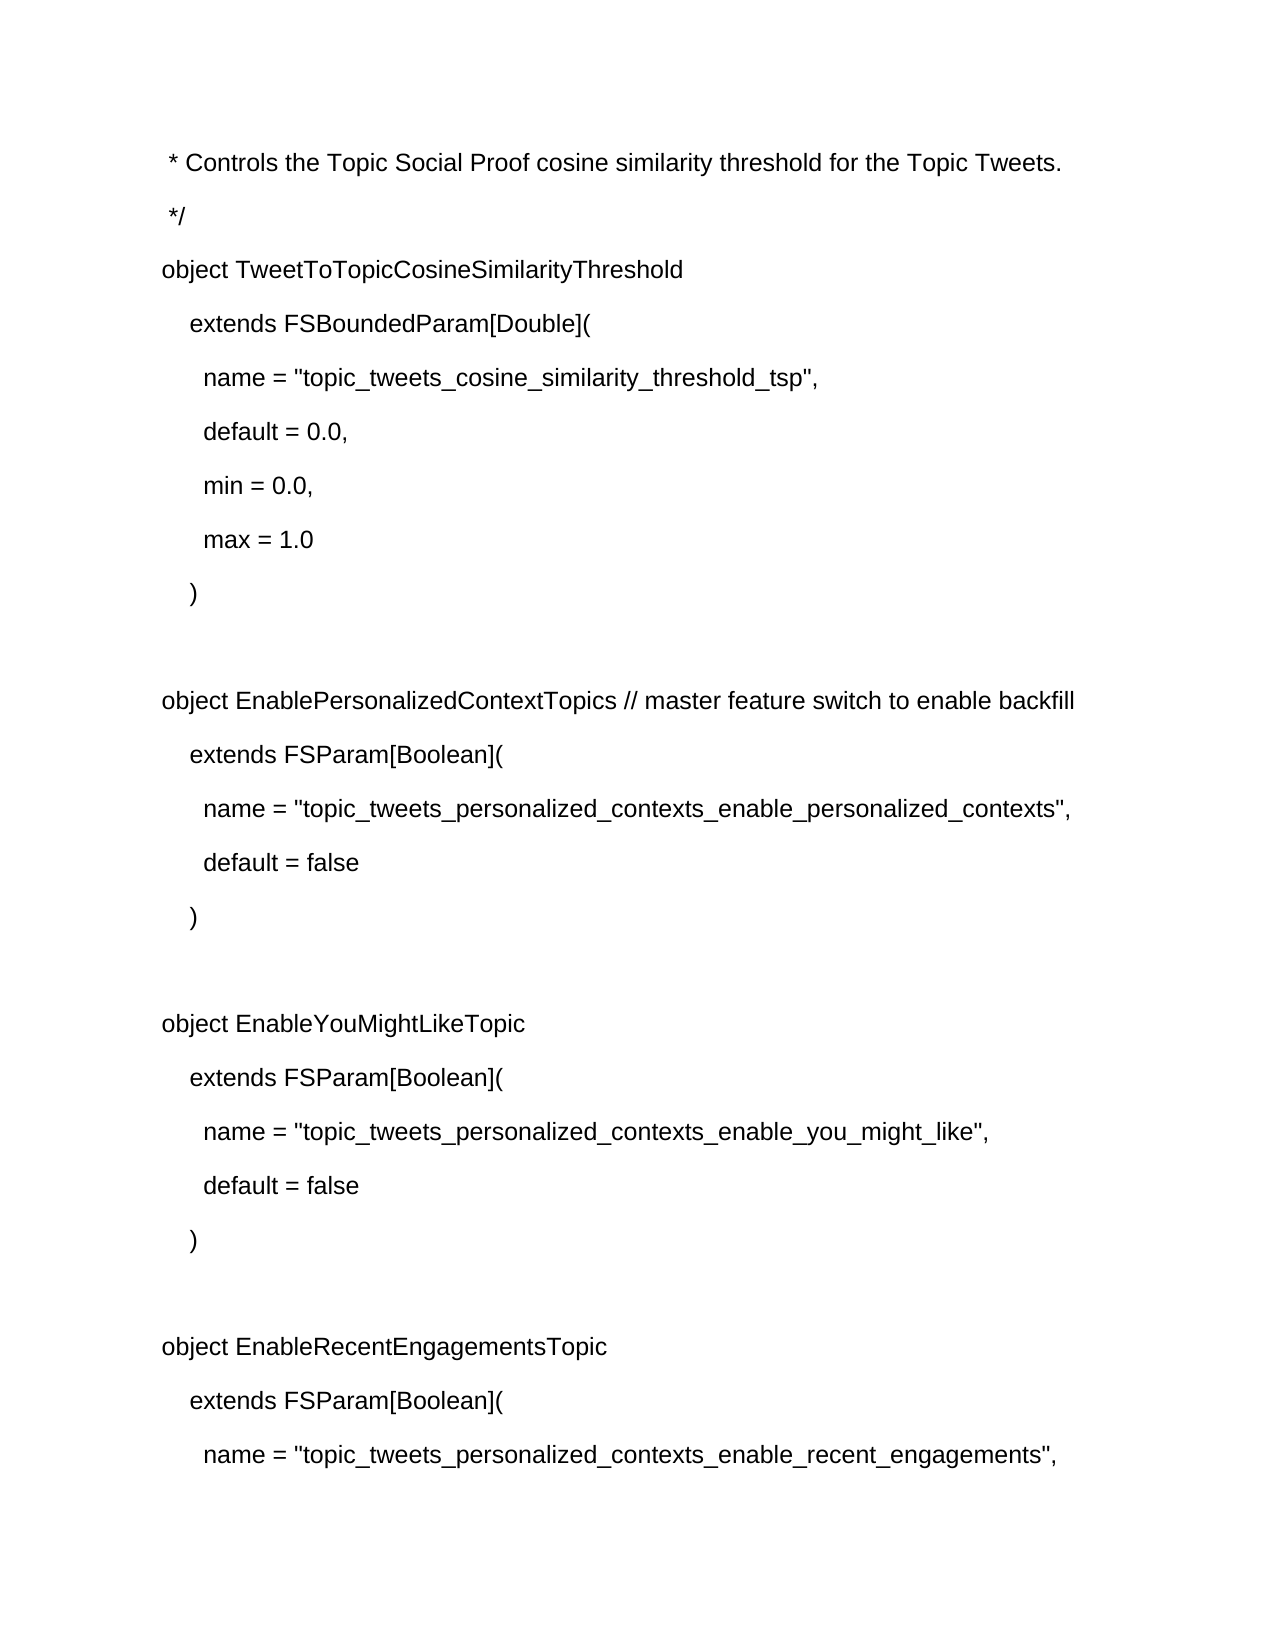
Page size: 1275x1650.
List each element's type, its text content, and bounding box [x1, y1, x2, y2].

text default = false [148, 848, 1127, 876]
text name = "topic_tweets_cosine_similarity_threshold_tsp", [148, 363, 1127, 392]
text extends FSParam[Boolean]( [148, 1063, 1127, 1092]
text object EnablePersonalizedContextTopics // master feature switch to enable backfill [148, 686, 1127, 715]
text * Controls the Topic Social Proof cosine similarity threshold for the Topic Tweets. [148, 148, 1127, 176]
text extends FSParam[Boolean]( [148, 1386, 1127, 1415]
text default = false [148, 1171, 1127, 1199]
text max = 1.0 [148, 524, 1127, 553]
text extends FSParam[Boolean]( [148, 740, 1127, 769]
text object EnableYouMightLikeTopic [148, 1009, 1127, 1038]
text name = "topic_tweets_personalized_contexts_enable_personalized_contexts", [148, 794, 1127, 823]
text extends FSBoundedParam[Double]( [148, 309, 1127, 338]
text name = "topic_tweets_personalized_contexts_enable_recent_engagements", [148, 1440, 1127, 1469]
text name = "topic_tweets_personalized_contexts_enable_you_might_like", [148, 1117, 1127, 1146]
text min = 0.0, [148, 471, 1127, 499]
text default = 0.0, [148, 417, 1127, 446]
text ) [148, 578, 1127, 607]
text object TweetToTopicCosineSimilarityThreshold [148, 255, 1127, 284]
text */ [148, 201, 1127, 230]
text object EnableRecentEngagementsTopic [148, 1332, 1127, 1361]
text ) [148, 1225, 1127, 1253]
text ) [148, 902, 1127, 930]
